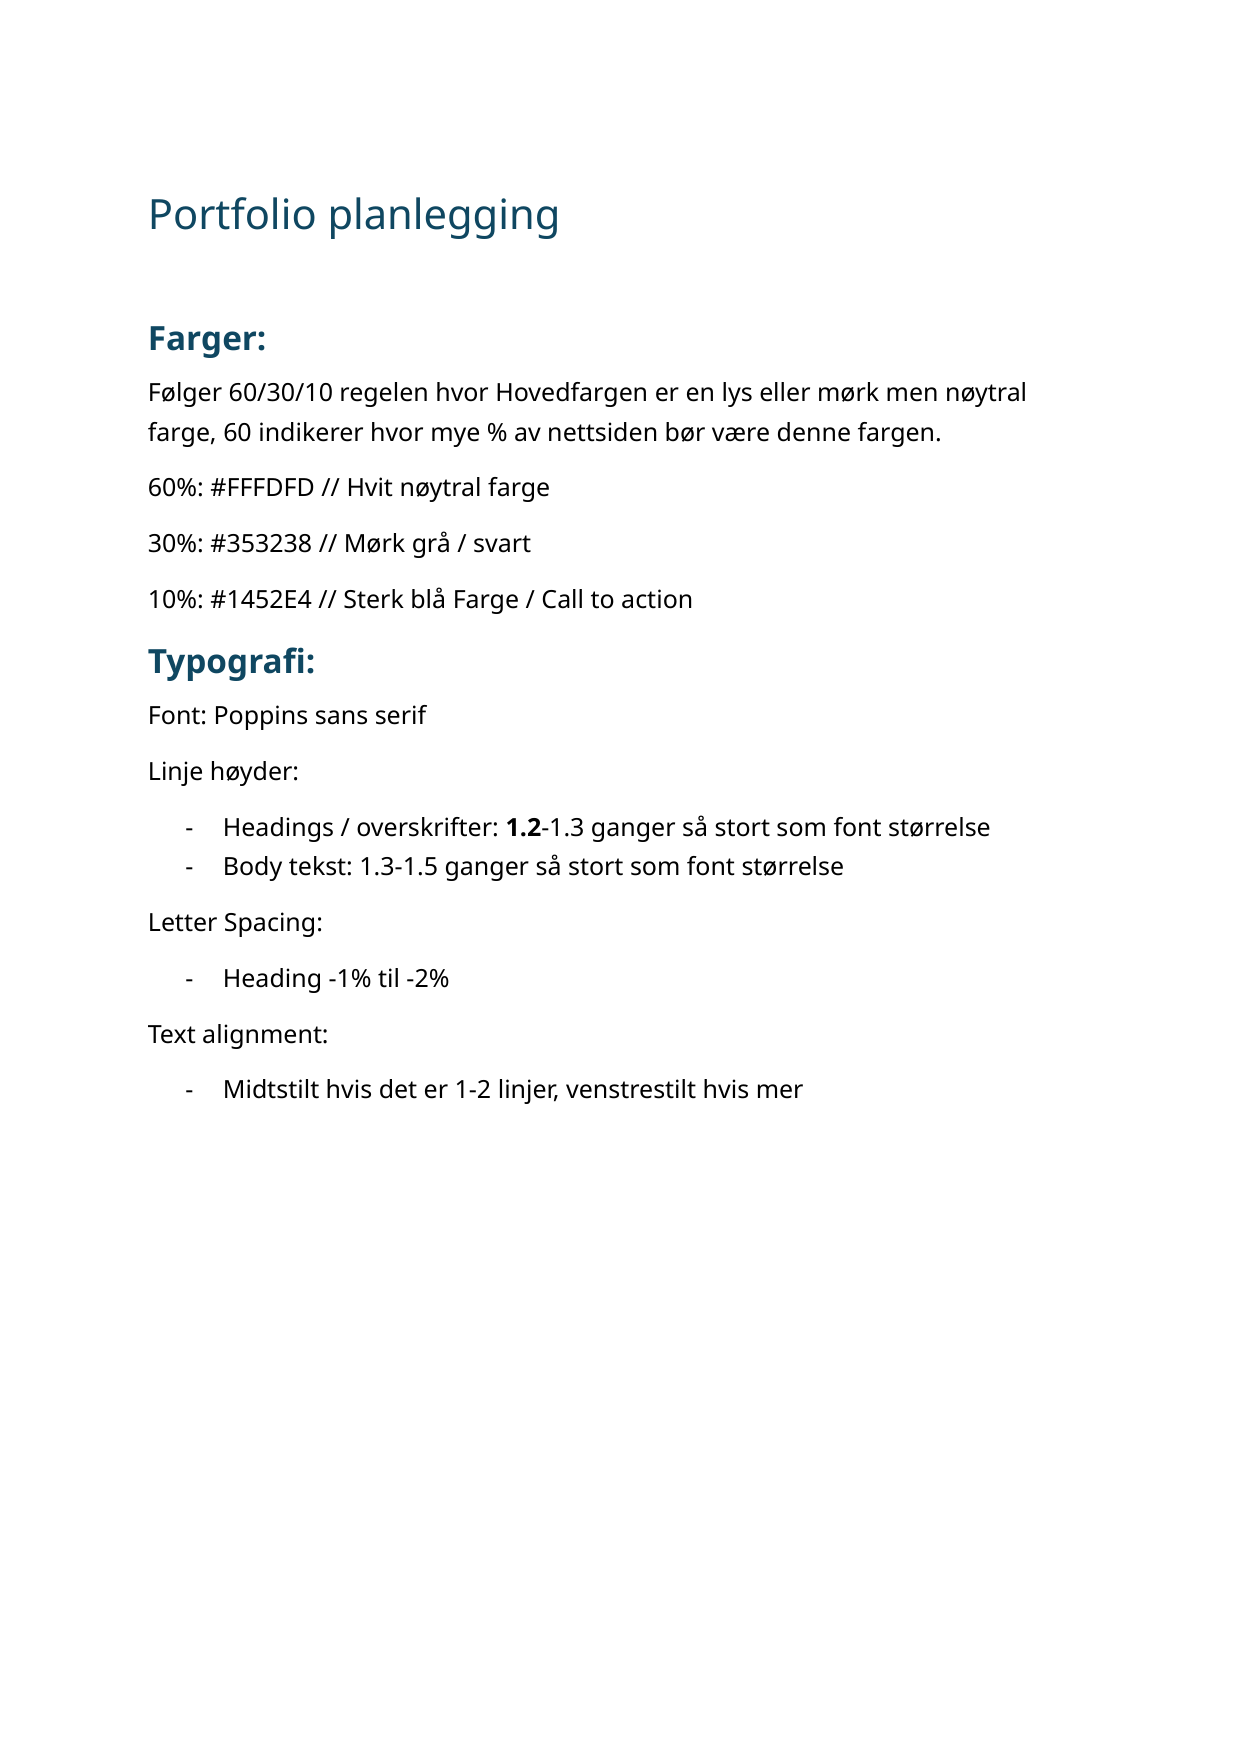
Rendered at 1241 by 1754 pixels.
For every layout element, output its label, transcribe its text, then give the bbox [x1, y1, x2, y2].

list Headings / overskrifter: 1.2-1.3 ganger så stort som font størrelse [185, 810, 1093, 844]
text Letter Spacing: [148, 905, 1093, 939]
subtitle Portfolio planlegging [148, 185, 1093, 242]
list Midtstilt hvis det er 1-2 linjer, venstrestilt hvis mer [185, 1072, 1093, 1106]
text 10%: #1452E4 // Sterk blå Farge / Call to action [148, 582, 1093, 616]
list Body tekst: 1.3-1.5 ganger så stort som font størrelse [185, 849, 1093, 883]
text Text alignment: [148, 1016, 1093, 1050]
subtitle Typografi: [148, 637, 1093, 683]
text Font: Poppins sans serif [148, 698, 1093, 732]
text Linje høyder: [148, 754, 1093, 788]
text 30%: #353238 // Mørk grå / svart [148, 526, 1093, 560]
text 60%: #FFFDFD // Hvit nøytral farge [148, 470, 1093, 504]
subtitle Farger: [148, 314, 1093, 360]
text Følger 60/30/10 regelen hvor Hovedfargen er en lys eller mørk men nøytral farge, 60 indikerer hvor mye % av nettsiden bør være denne fargen. [148, 375, 1093, 448]
list Heading -1% til -2% [185, 961, 1093, 994]
